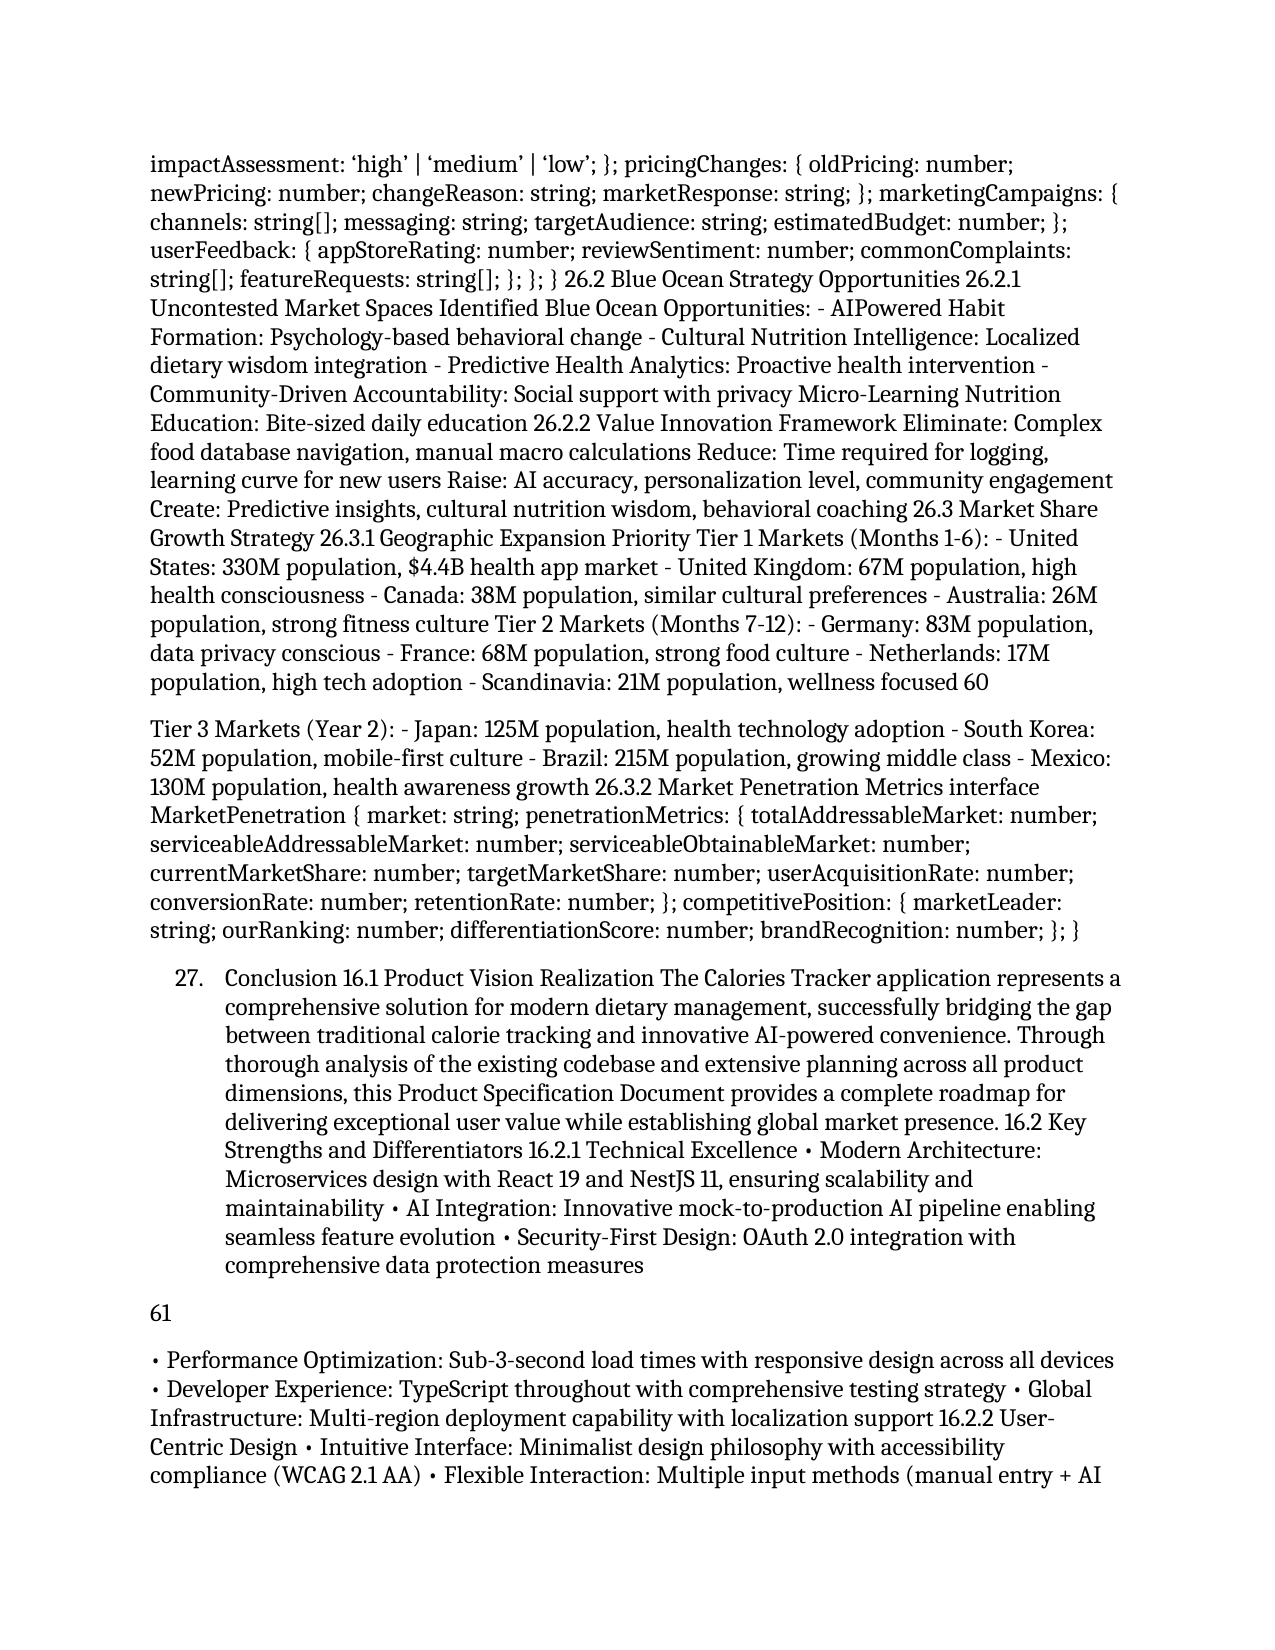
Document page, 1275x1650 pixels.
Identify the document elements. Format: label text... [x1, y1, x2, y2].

text Tier 3 Markets (Year 2): - Japan: 125M population, health technology adoption - South Korea: 52M population, mobile-first culture - Brazil: 215M population, growing middle class - Mexico: 130M population, health awareness growth 26.3.2 Market Penetration Metrics interface MarketPenetration { market: string; penetrationMetrics: { totalAddressableMarket: number; serviceableAddressableMarket: number; serviceableObtainableMarket: number; currentMarketShare: number; targetMarketShare: number; userAcquisitionRate: number; conversionRate: number; retentionRate: number; }; competitivePosition: { marketLeader: string; ourRanking: number; differentiationScore: number; brandRecognition: number; }; } [150, 715, 1125, 945]
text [150, 1346, 1125, 1490]
text 61 [150, 1299, 1125, 1327]
text impactAssessment: ‘high’ | ‘medium’ | ‘low’; }; pricingChanges: { oldPricing: number; newPricing: number; changeReason: string; marketResponse: string; }; marketingCampaigns: { channels: string[]; messaging: string; targetAudience: string; estimatedBudget: number; }; userFeedback: { appStoreRating: number; reviewSentiment: number; commonComplaints: string[]; featureRequests: string[]; }; }; } 26.2 Blue Ocean Strategy Opportunities 26.2.1 Uncontested Market Spaces Identified Blue Ocean Opportunities: - AIPowered Habit Formation: Psychology-based behavioral change - Cultural Nutrition Intelligence: Localized dietary wisdom integration - Predictive Health Analytics: Proactive health intervention - Community-Driven Accountability: Social support with privacy Micro-Learning Nutrition Education: Bite-sized daily education 26.2.2 Value Innovation Framework Eliminate: Complex food database navigation, manual macro calculations Reduce: Time required for logging, learning curve for new users Raise: AI accuracy, personalization level, community engagement Create: Predictive insights, cultural nutrition wisdom, behavioral coaching 26.3 Market Share Growth Strategy 26.3.1 Geographic Expansion Priority Tier 1 Markets (Months 1-6): - United States: 330M population, $4.4B health app market - United Kingdom: 67M population, high health consciousness - Canada: 38M population, similar cultural preferences - Australia: 26M population, strong fitness culture Tier 2 Markets (Months 7-12): - Germany: 83M population, data privacy conscious - France: 68M population, strong food culture - Netherlands: 17M population, high tech adoption - Scandinavia: 21M population, wellness focused 60 [150, 150, 1125, 696]
list Conclusion 16.1 Product Vision Realization The Calories Tracker application represents a comprehensive solution for modern dietary management, successfully bridging the gap between traditional calorie tracking and innovative AI-powered convenience. Through thorough analysis of the existing codebase and extensive planning across all product dimensions, this Product Specification Document provides a complete roadmap for delivering exceptional user value while establishing global market presence. 16.2 Key Strengths and Differentiators 16.2.1 Technical Excellence • Modern Architecture: Microservices design with React 19 and NestJS 11, ensuring scalability and maintainability • AI Integration: Innovative mock-to-production AI pipeline enabling seamless feature evolution • Security-First Design: OAuth 2.0 integration with comprehensive data protection measures [175, 964, 1125, 1280]
